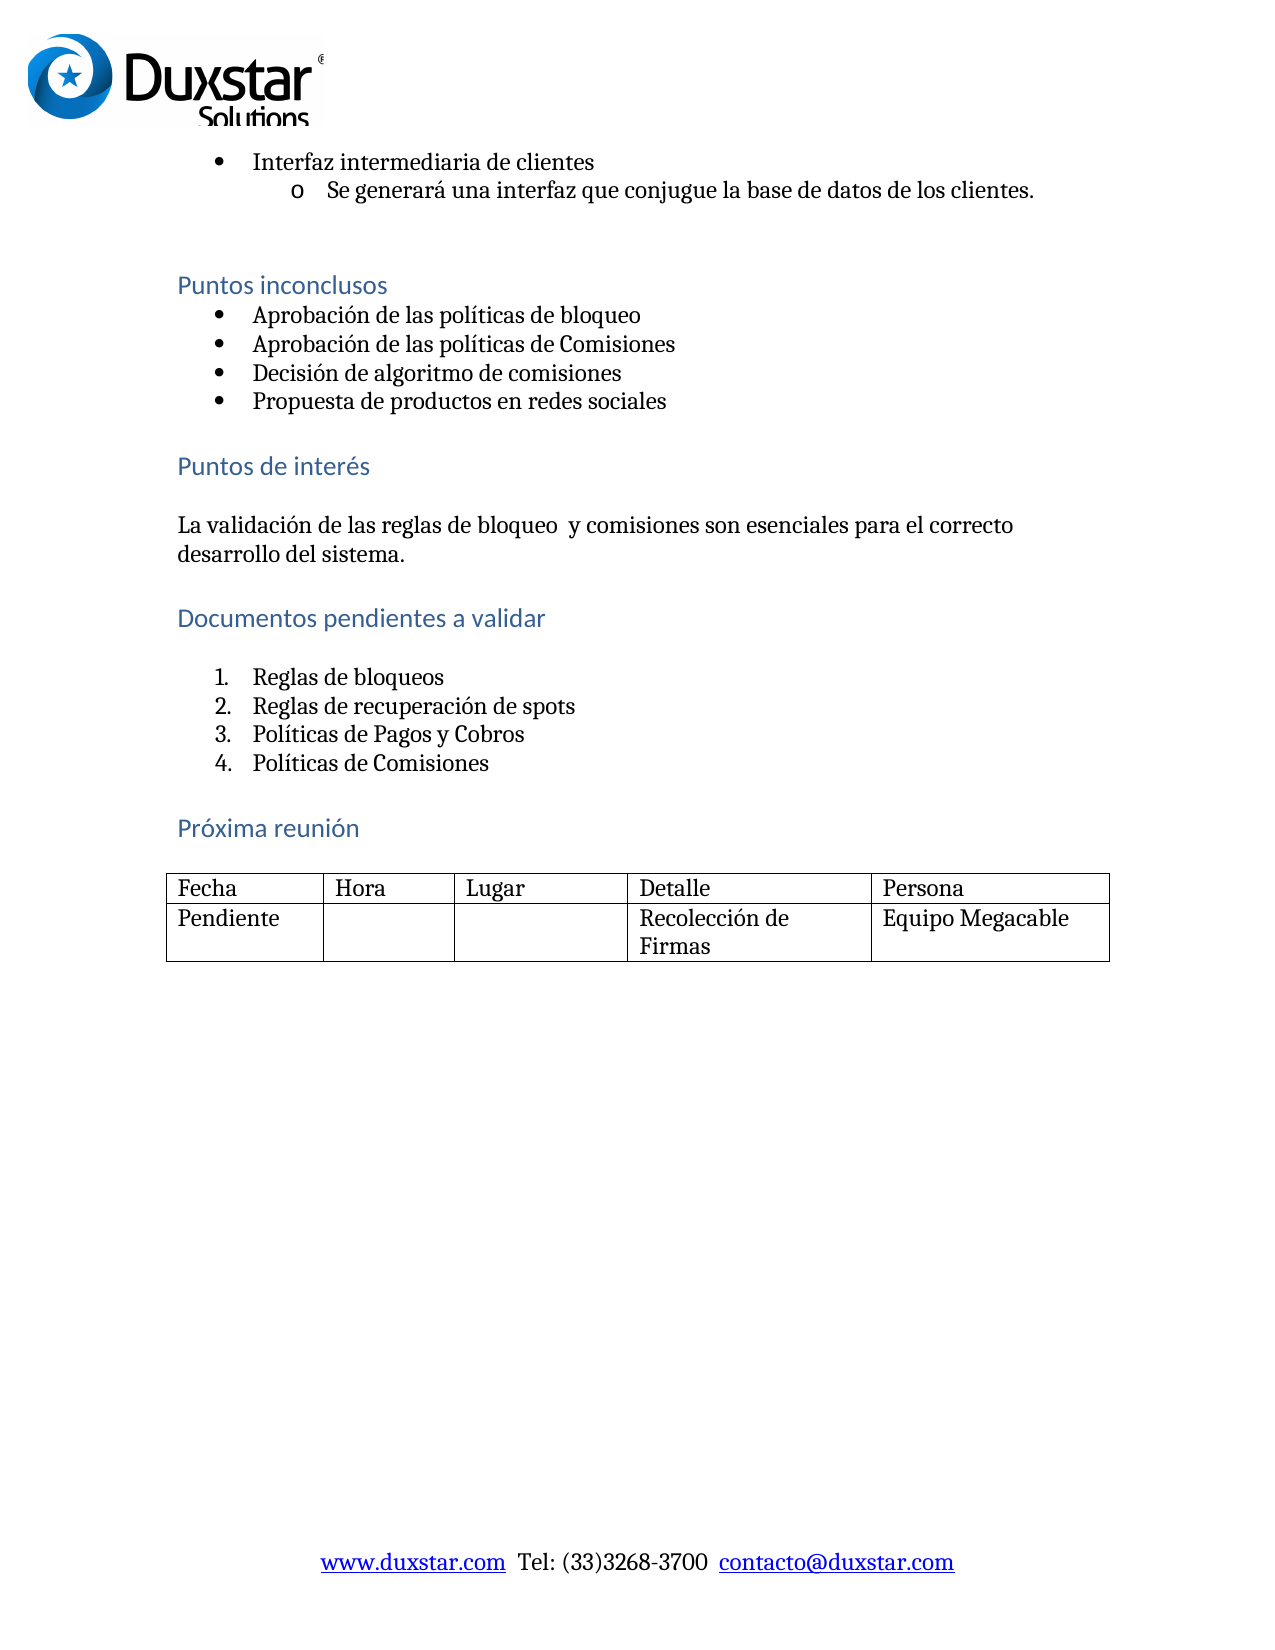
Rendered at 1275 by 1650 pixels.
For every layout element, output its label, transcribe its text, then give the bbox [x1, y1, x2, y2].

list Reglas de recuperación de spots [215, 692, 1098, 720]
table_header Hora [324, 874, 454, 902]
picture [27, 34, 324, 126]
list Aprobación de las políticas de Comisiones [215, 330, 1098, 358]
subtitle Puntos inconclusos [177, 268, 1098, 301]
table_header Persona [872, 874, 1109, 902]
table_cell Equipo Megacable [872, 904, 1109, 961]
list Se generará una interfaz que conjugue la base de datos de los clientes. [290, 176, 1098, 206]
list Aprobación de las políticas de bloqueo [215, 301, 1098, 330]
subtitle Puntos de interés [177, 449, 1098, 482]
table_cell [324, 904, 454, 961]
list Propuesta de productos en redes sociales [215, 387, 1098, 416]
list Reglas de bloqueos [215, 663, 1098, 692]
table_cell Pendiente [167, 904, 323, 961]
text La validación de las reglas de bloqueo y comisiones son esenciales para el correcto desarrollo del sistema. [177, 511, 1098, 568]
subtitle Documentos pendientes a validar [177, 601, 1098, 634]
list Decisión de algoritmo de comisiones [215, 358, 1098, 387]
subtitle Próxima reunión [177, 811, 1098, 844]
list Políticas de Pagos y Cobros [215, 720, 1098, 749]
table_header Fecha [167, 874, 323, 902]
table_cell [455, 904, 627, 961]
list Políticas de Comisiones [215, 749, 1098, 778]
table_header Detalle [628, 874, 871, 902]
list Interfaz intermediaria de clientes [215, 148, 1098, 176]
table_header Lugar [455, 874, 627, 902]
table_cell Recolección de Firmas [628, 904, 871, 961]
